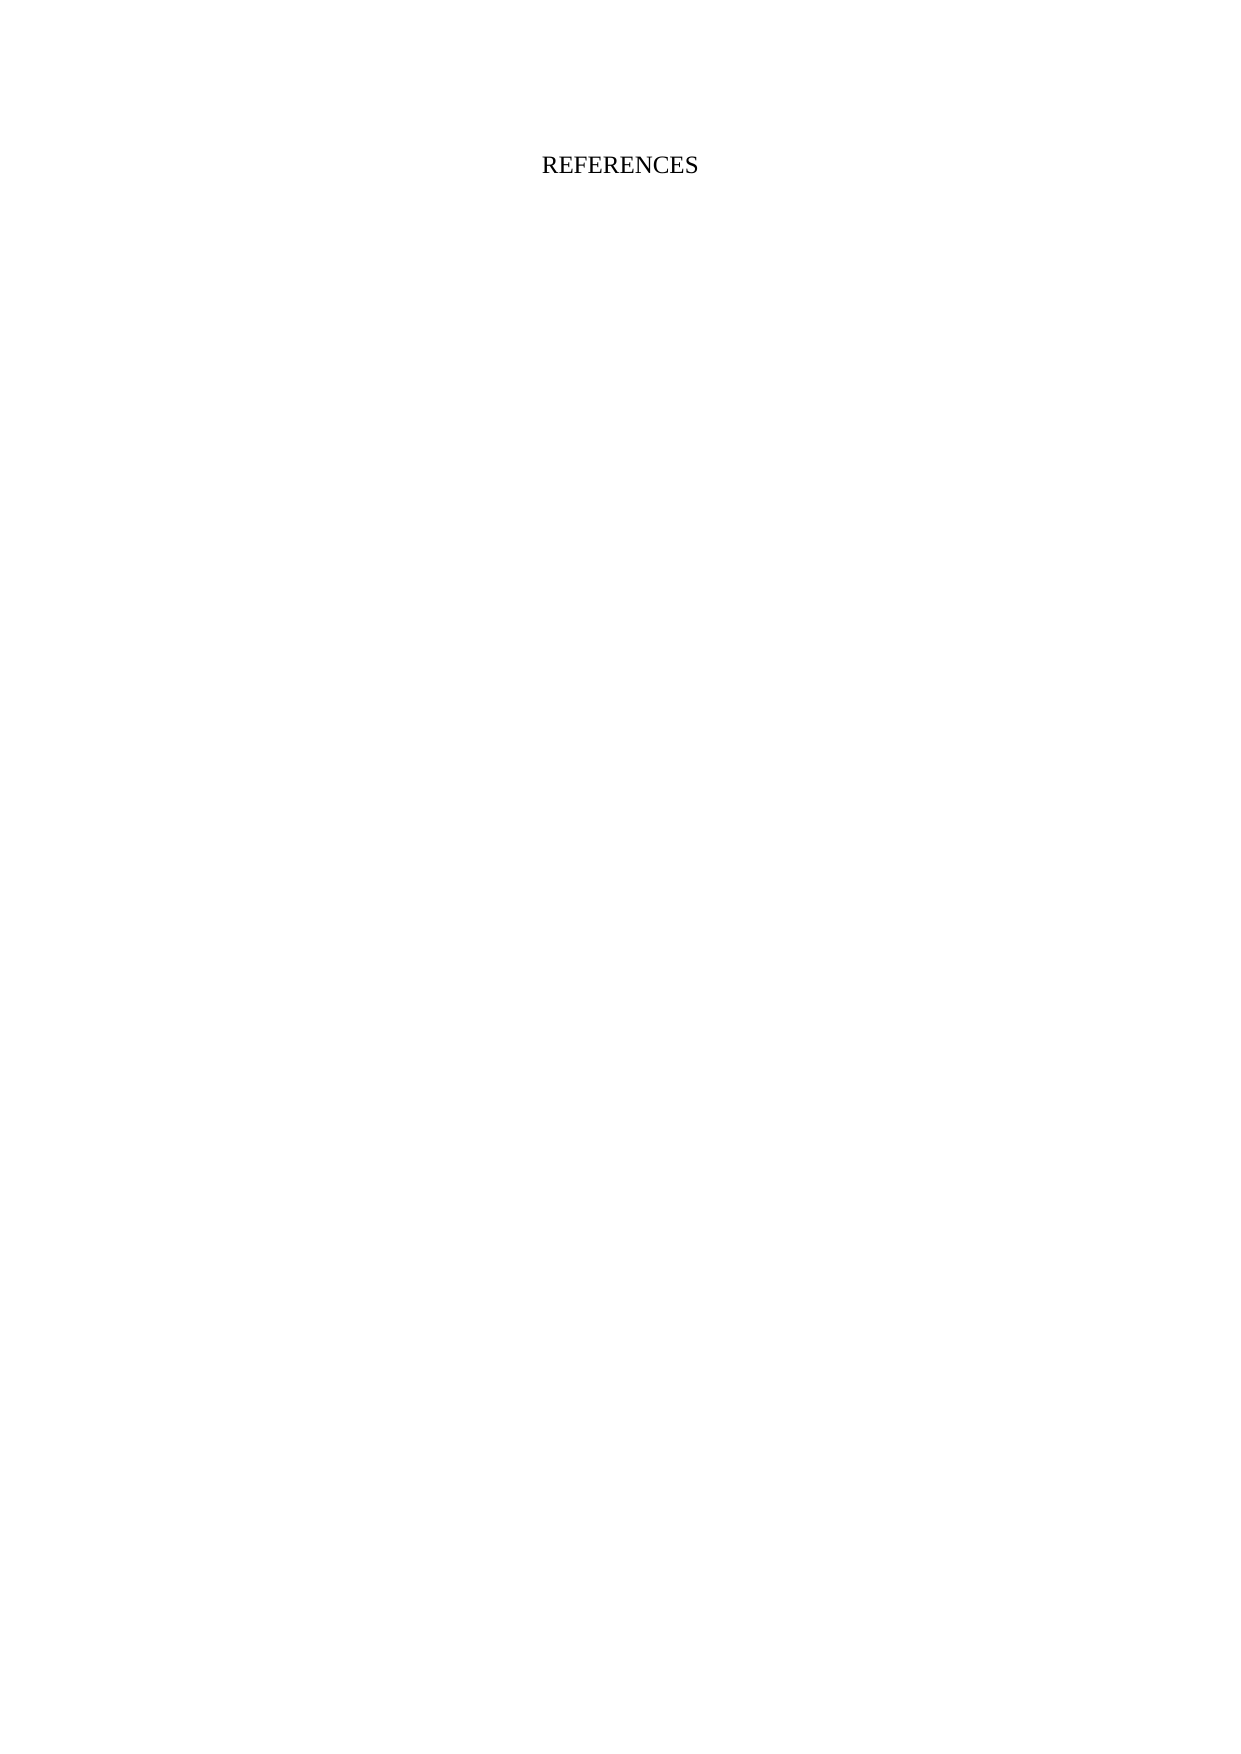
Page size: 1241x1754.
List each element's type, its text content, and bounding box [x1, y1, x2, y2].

text REFERENCES [150, 150, 1090, 179]
